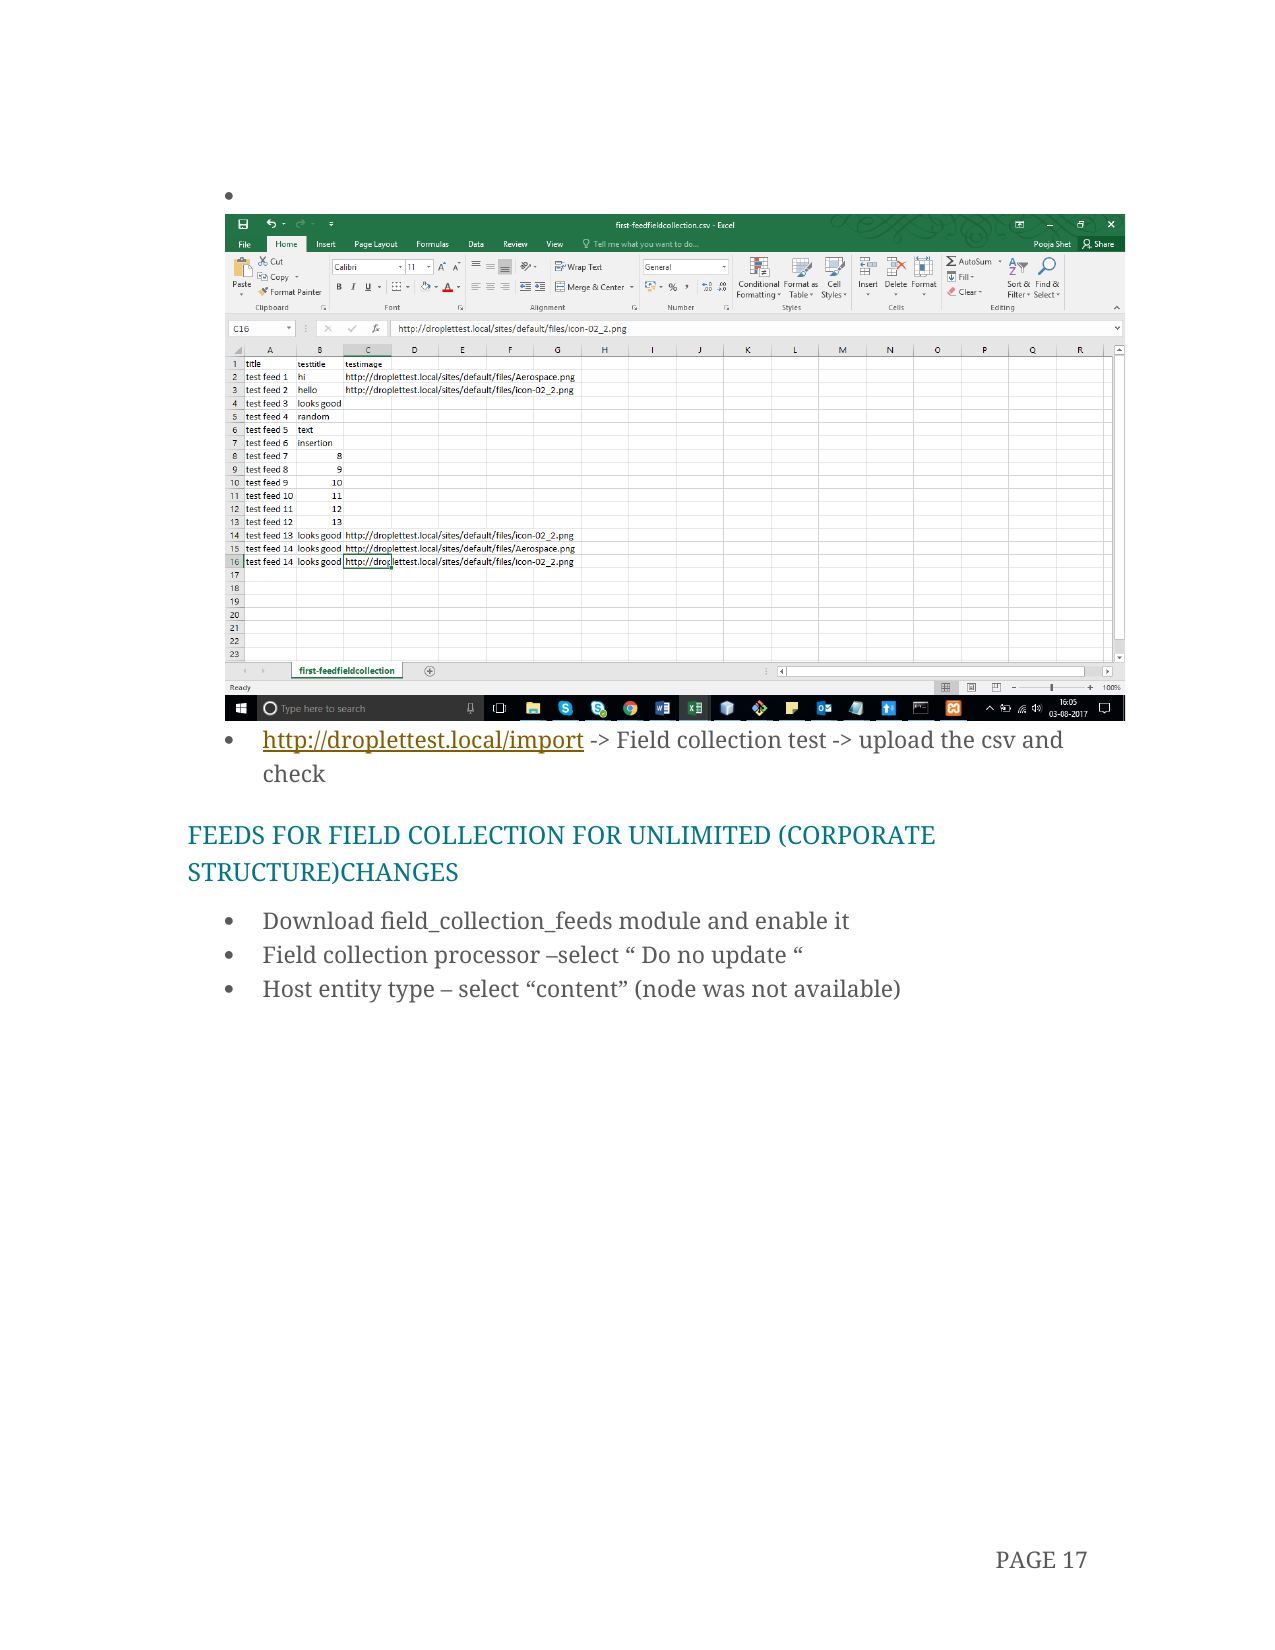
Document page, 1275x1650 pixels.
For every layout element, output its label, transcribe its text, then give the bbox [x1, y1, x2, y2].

list Download field_collection_feeds module and enable it [225, 904, 1087, 936]
picture [225, 214, 1125, 721]
subtitle Feeds for field collection for unlimited (corporate structure)changes [187, 817, 1087, 889]
list Field collection processor –select “ Do no update “ [225, 939, 1087, 970]
list http://droplettest.local/import -> Field collection test -> upload the csv and check [225, 723, 1087, 789]
list Host entity type – select “content” (node was not available) [225, 973, 1087, 1004]
